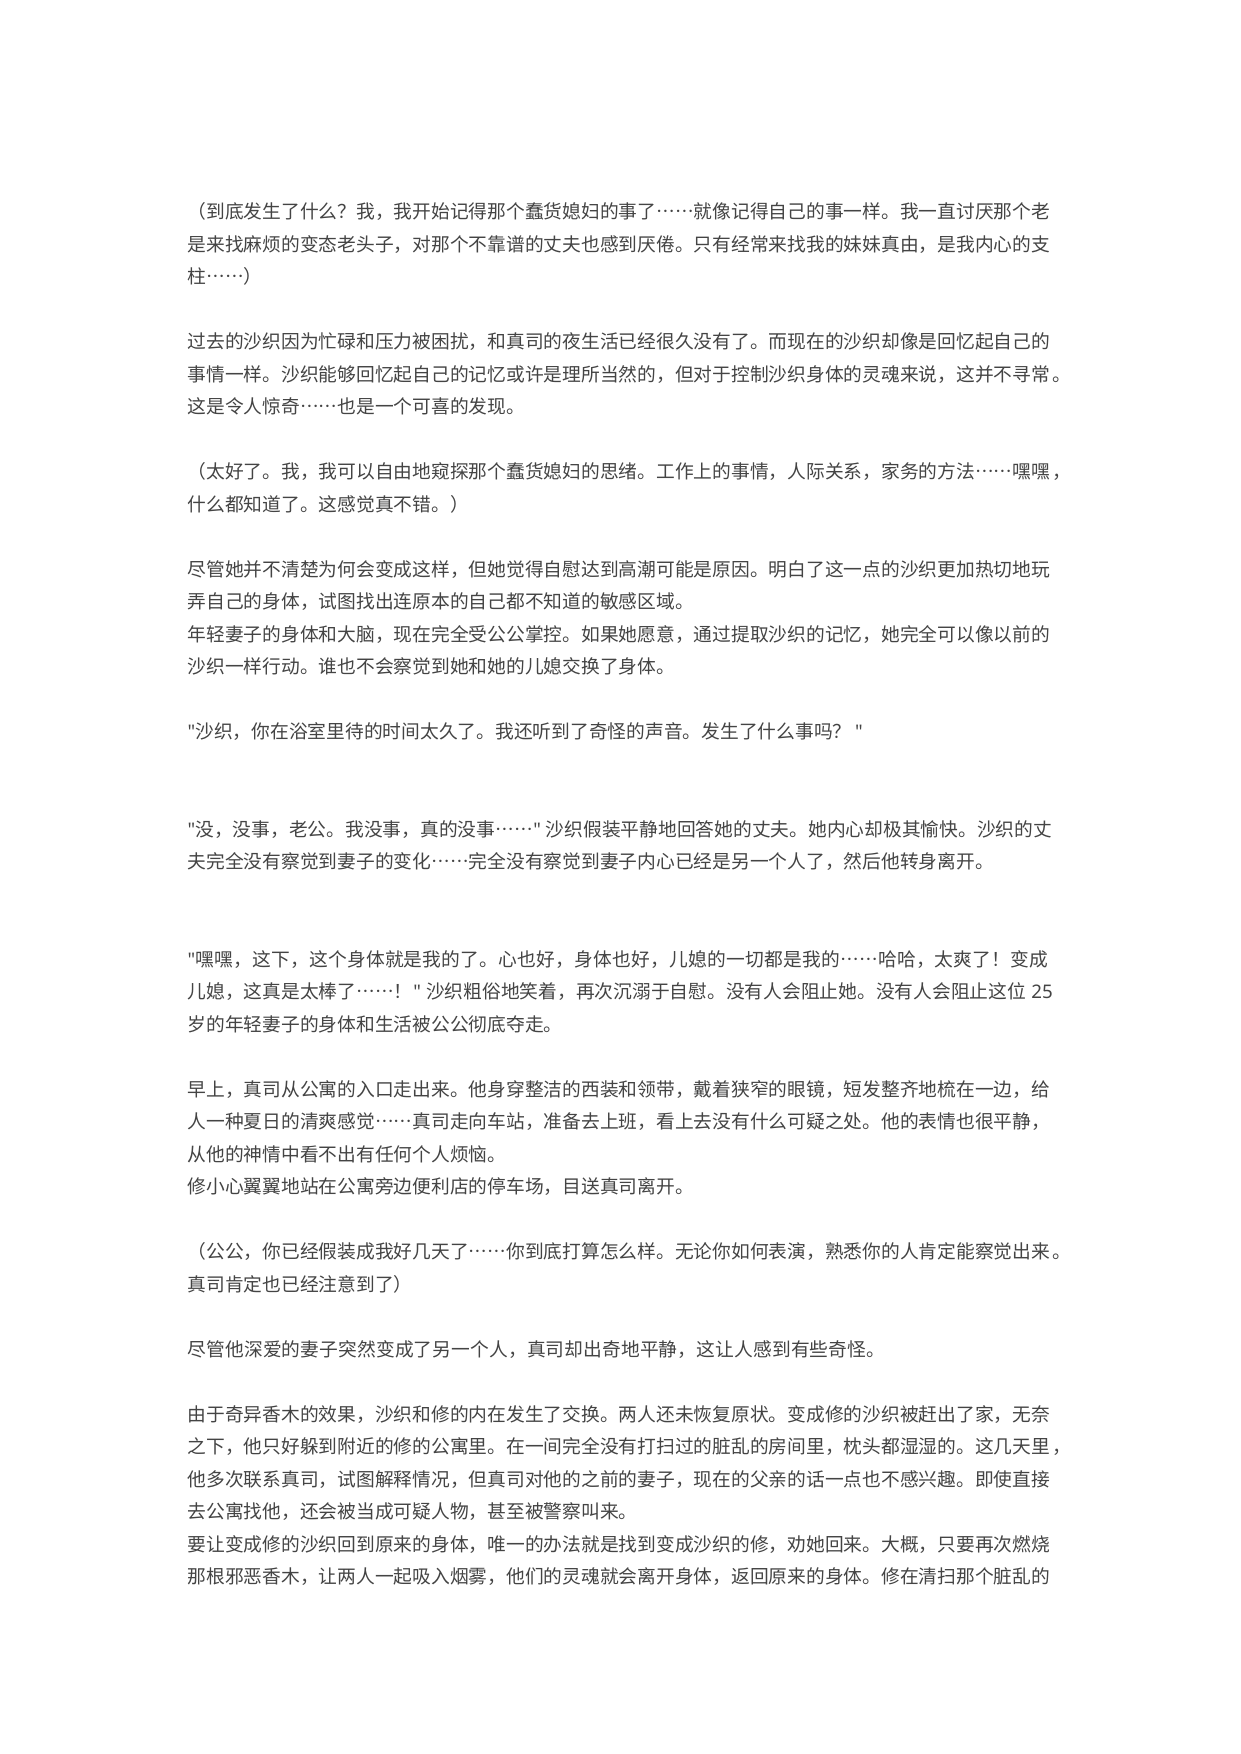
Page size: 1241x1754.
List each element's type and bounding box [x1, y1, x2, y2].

text [187, 162, 1053, 1592]
